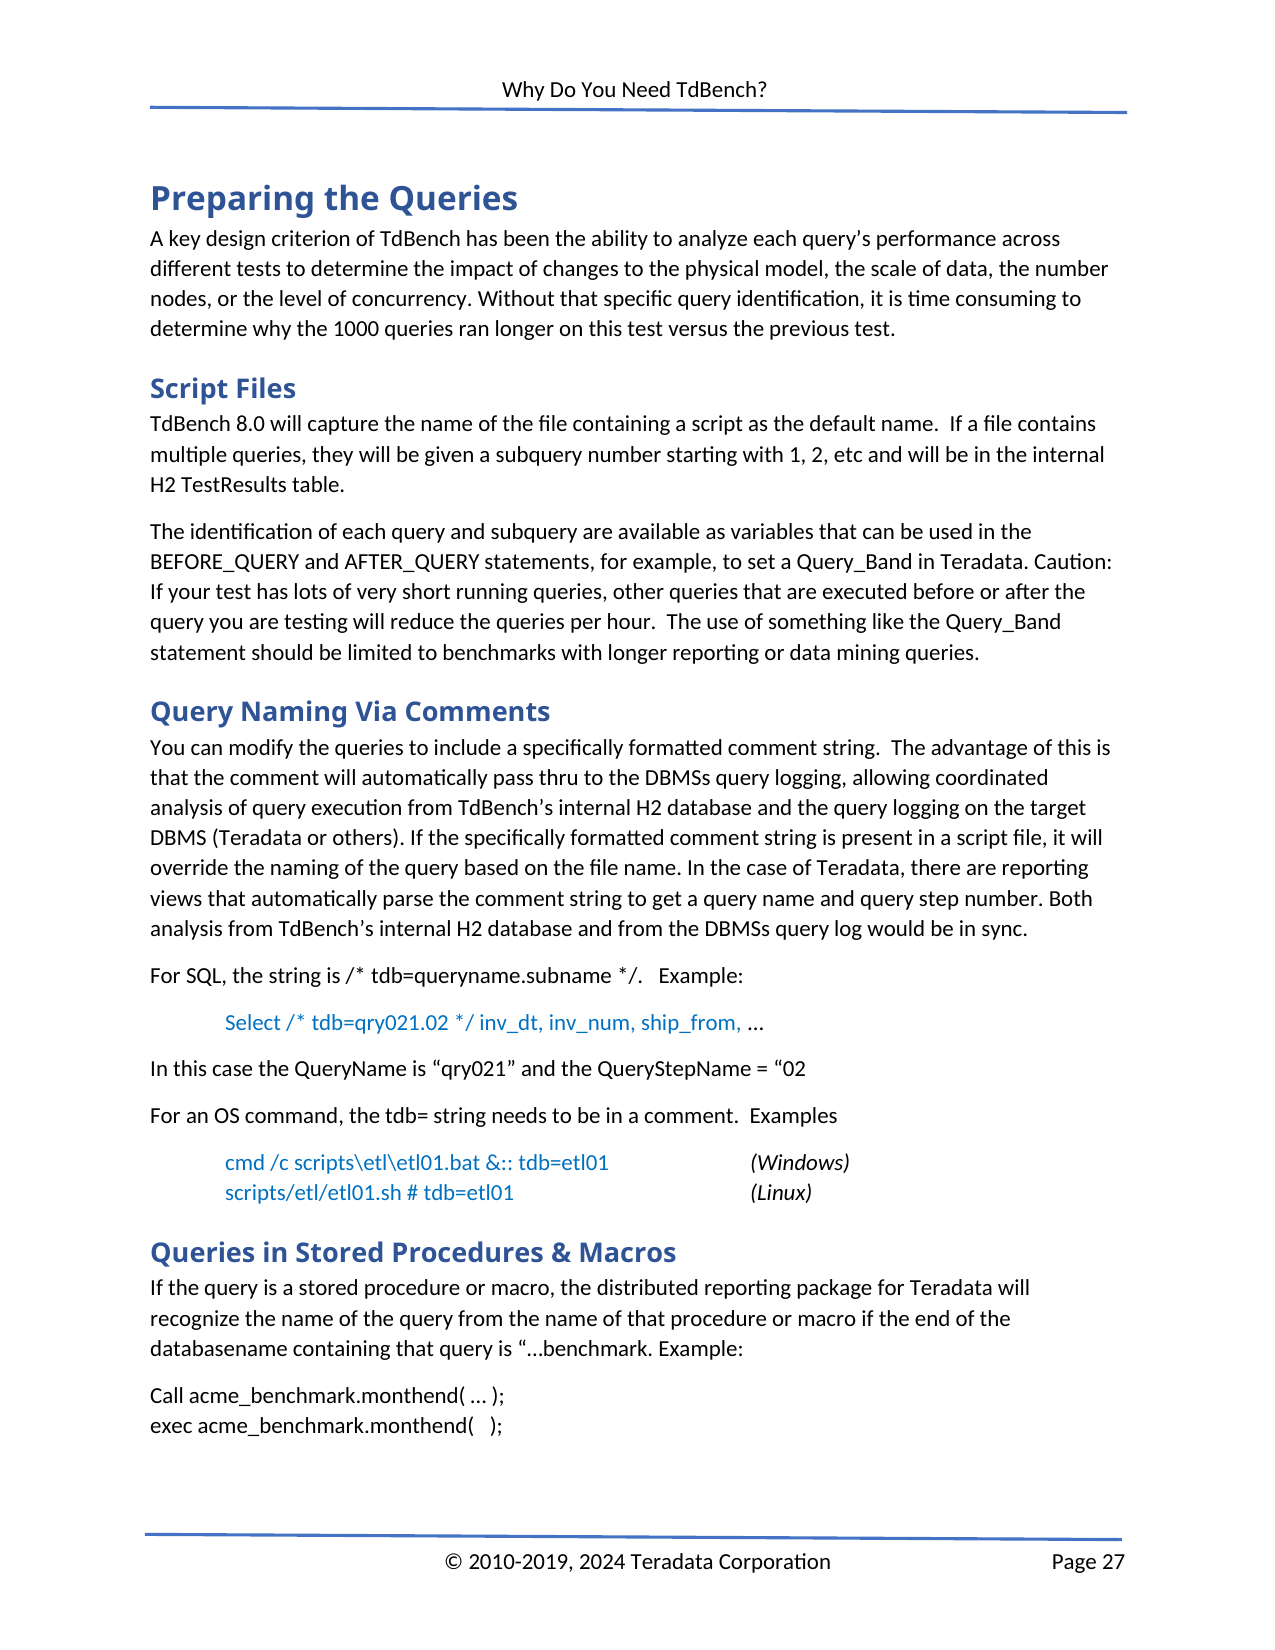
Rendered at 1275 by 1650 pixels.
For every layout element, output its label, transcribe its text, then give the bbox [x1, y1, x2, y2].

subtitle Queries in Stored Procedures & Macros [150, 1234, 1125, 1271]
text For SQL, the string is /* tdb=queryname.subname */. Example: [150, 961, 1125, 989]
text cmd /c scripts\etl\etl01.bat &:: tdb=etl01 (Windows) scripts/etl/etl01.sh # tdb=etl01 (Linux) [150, 1148, 1125, 1207]
subtitle Query Naming Via Comments [150, 693, 1125, 730]
text The identification of each query and subquery are available as variables that can be used in the BEFORE_QUERY and AFTER_QUERY statements, for example, to set a Query_Band in Teradata. Caution: If your test has lots of very short running queries, other queries that are executed before or after the query you are testing will reduce the queries per hour. The use of something like the Query_Band statement should be limited to benchmarks with longer reporting or data mining queries. [150, 517, 1125, 666]
text If the query is a stored procedure or macro, the distributed reporting package for Teradata will recognize the name of the query from the name of that procedure or macro if the end of the databasename containing that query is “…benchmark. Example: [150, 1273, 1125, 1362]
text Select /* tdb=qry021.02 */ inv_dt, inv_num, ship_from, … [150, 1008, 1125, 1036]
text In this case the QueryName is “qry021” and the QueryStepName = “02 [150, 1054, 1125, 1083]
subtitle Script Files [150, 370, 1125, 407]
text Call acme_benchmark.monthend( … ); exec acme_benchmark.monthend( ); [150, 1381, 1125, 1439]
text A key design criterion of TdBench has been the ability to analyze each query’s performance across different tests to determine the impact of changes to the physical model, the scale of data, the number nodes, or the level of concurrency. Without that specific query identification, it is time consuming to determine why the 1000 queries ran longer on this test versus the previous test. [150, 224, 1125, 343]
text You can modify the queries to include a specifically formatted comment string. The advantage of this is that the comment will automatically pass thru to the DBMSs query logging, allowing coordinated analysis of query execution from TdBench’s internal H2 database and the query logging on the target DBMS (Teradata or others). If the specifically formatted comment string is present in a script file, it will override the naming of the query based on the file name. In the case of Teradata, there are reporting views that automatically parse the comment string to get a query name and query step number. Both analysis from TdBench’s internal H2 database and from the DBMSs query log would be in sync. [150, 733, 1125, 942]
text TdBench 8.0 will capture the name of the file containing a script as the default name. If a file contains multiple queries, they will be given a subquery number starting with 1, 2, etc and will be in the internal H2 TestResults table. [150, 409, 1125, 498]
subtitle Preparing the Queries [150, 175, 1125, 220]
text For an OS command, the tdb= string needs to be in a comment. Examples [150, 1101, 1125, 1129]
